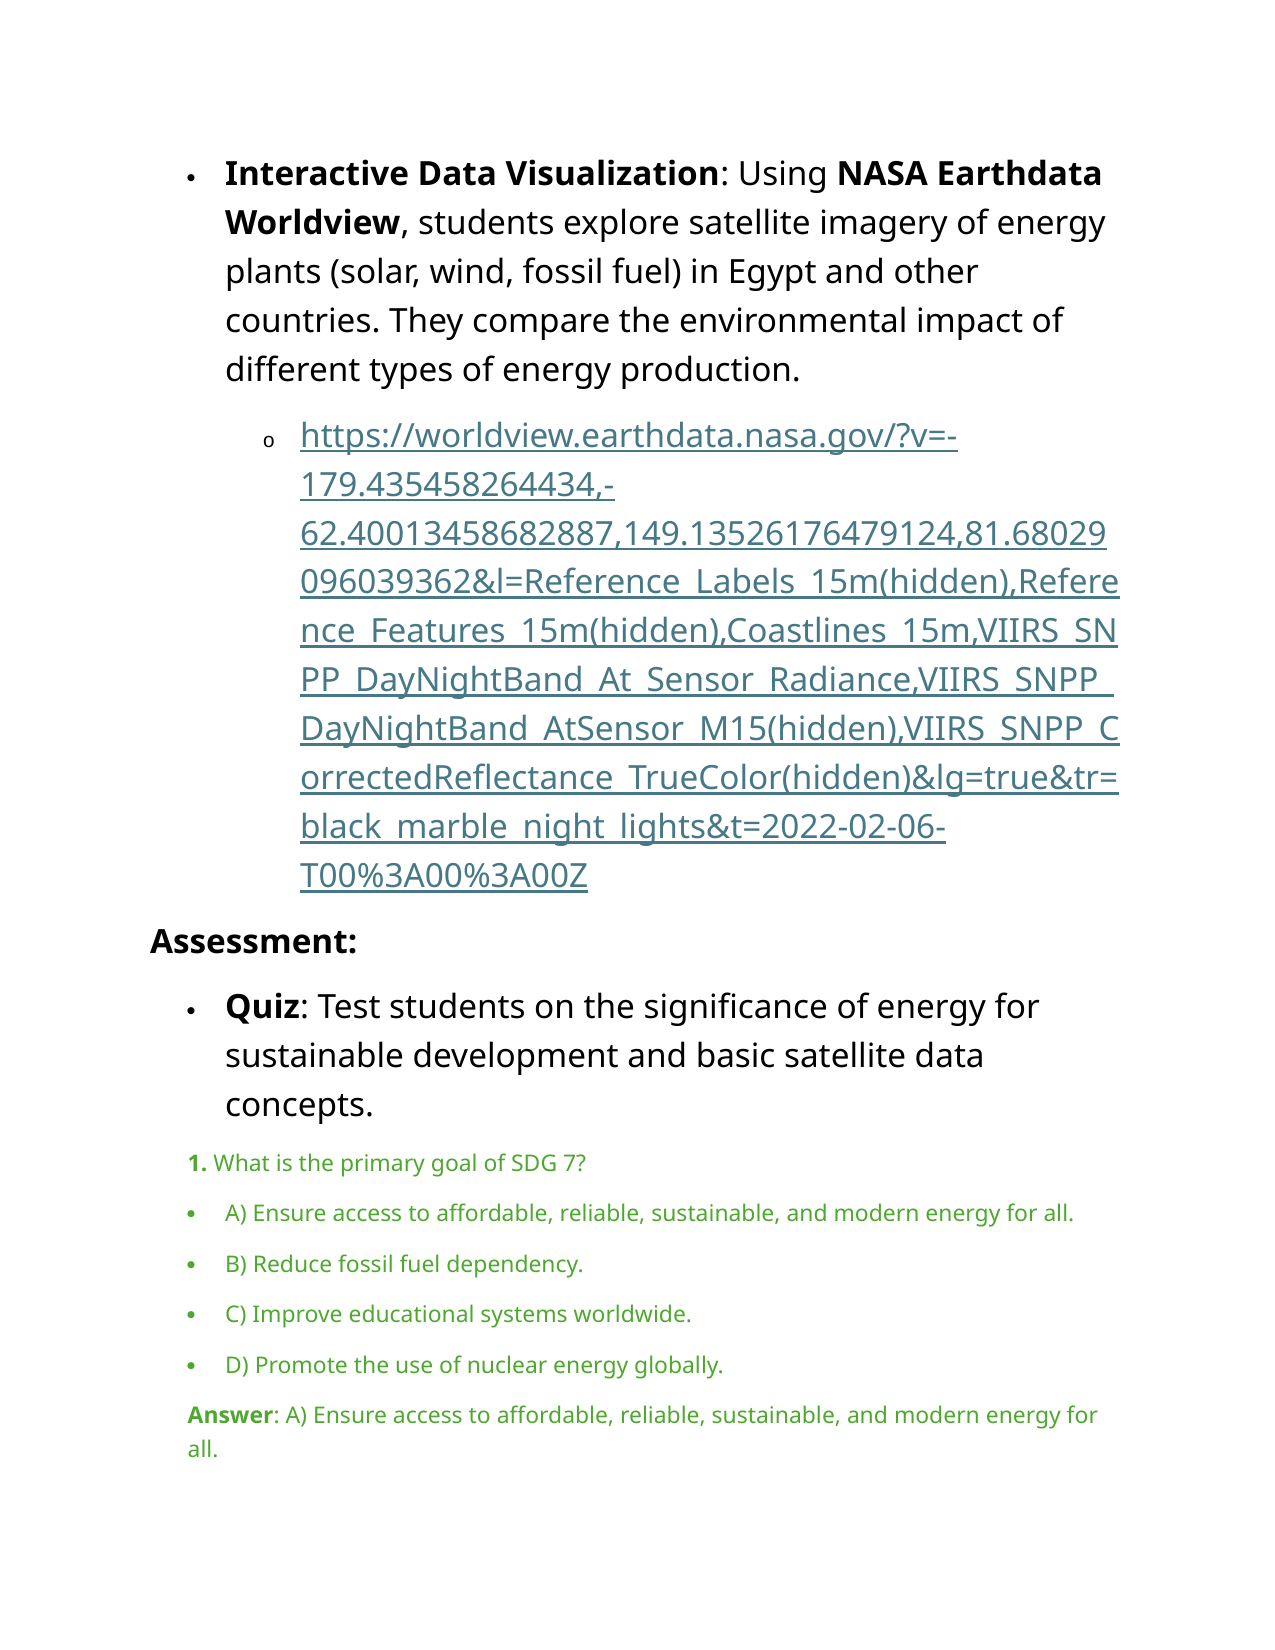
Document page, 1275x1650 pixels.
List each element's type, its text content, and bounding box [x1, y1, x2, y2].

list B) Reduce fossil fuel dependency. [187, 1248, 1125, 1279]
list A) Ensure access to affordable, reliable, sustainable, and modern energy for all. [187, 1197, 1125, 1228]
list Quiz: Test students on the significance of energy for sustainable development and basic satellite data concepts. [187, 983, 1125, 1127]
list https://worldview.earthdata.nasa.gov/?v=-179.435458264434,-62.40013458682887,149.13526176479124,81.68029096039362&l=Reference_Labels_15m(hidden),Reference_Features_15m(hidden),Coastlines_15m,VIIRS_SNPP_DayNightBand_At_Sensor_Radiance,VIIRS_SNPP_DayNightBand_AtSensor_M15(hidden),VIIRS_SNPP_CorrectedReflectance_TrueColor(hidden)&lg=true&tr=black_marble_night_lights&t=2022-02-06-T00%3A00%3A00Z [262, 411, 1125, 897]
list Interactive Data Visualization: Using NASA Earthdata Worldview, students explore satellite imagery of energy plants (solar, wind, fossil fuel) in Egypt and other countries. They compare the environmental impact of different types of energy production. [187, 150, 1125, 391]
list C) Improve educational systems worldwide. [187, 1298, 1125, 1329]
list D) Promote the use of nuclear energy globally. [187, 1348, 1125, 1380]
text Assessment: [150, 918, 1125, 963]
text 1. What is the primary goal of SDG 7? [187, 1147, 1125, 1178]
text Answer: A) Ensure access to affordable, reliable, sustainable, and modern energy for all. [187, 1399, 1125, 1464]
